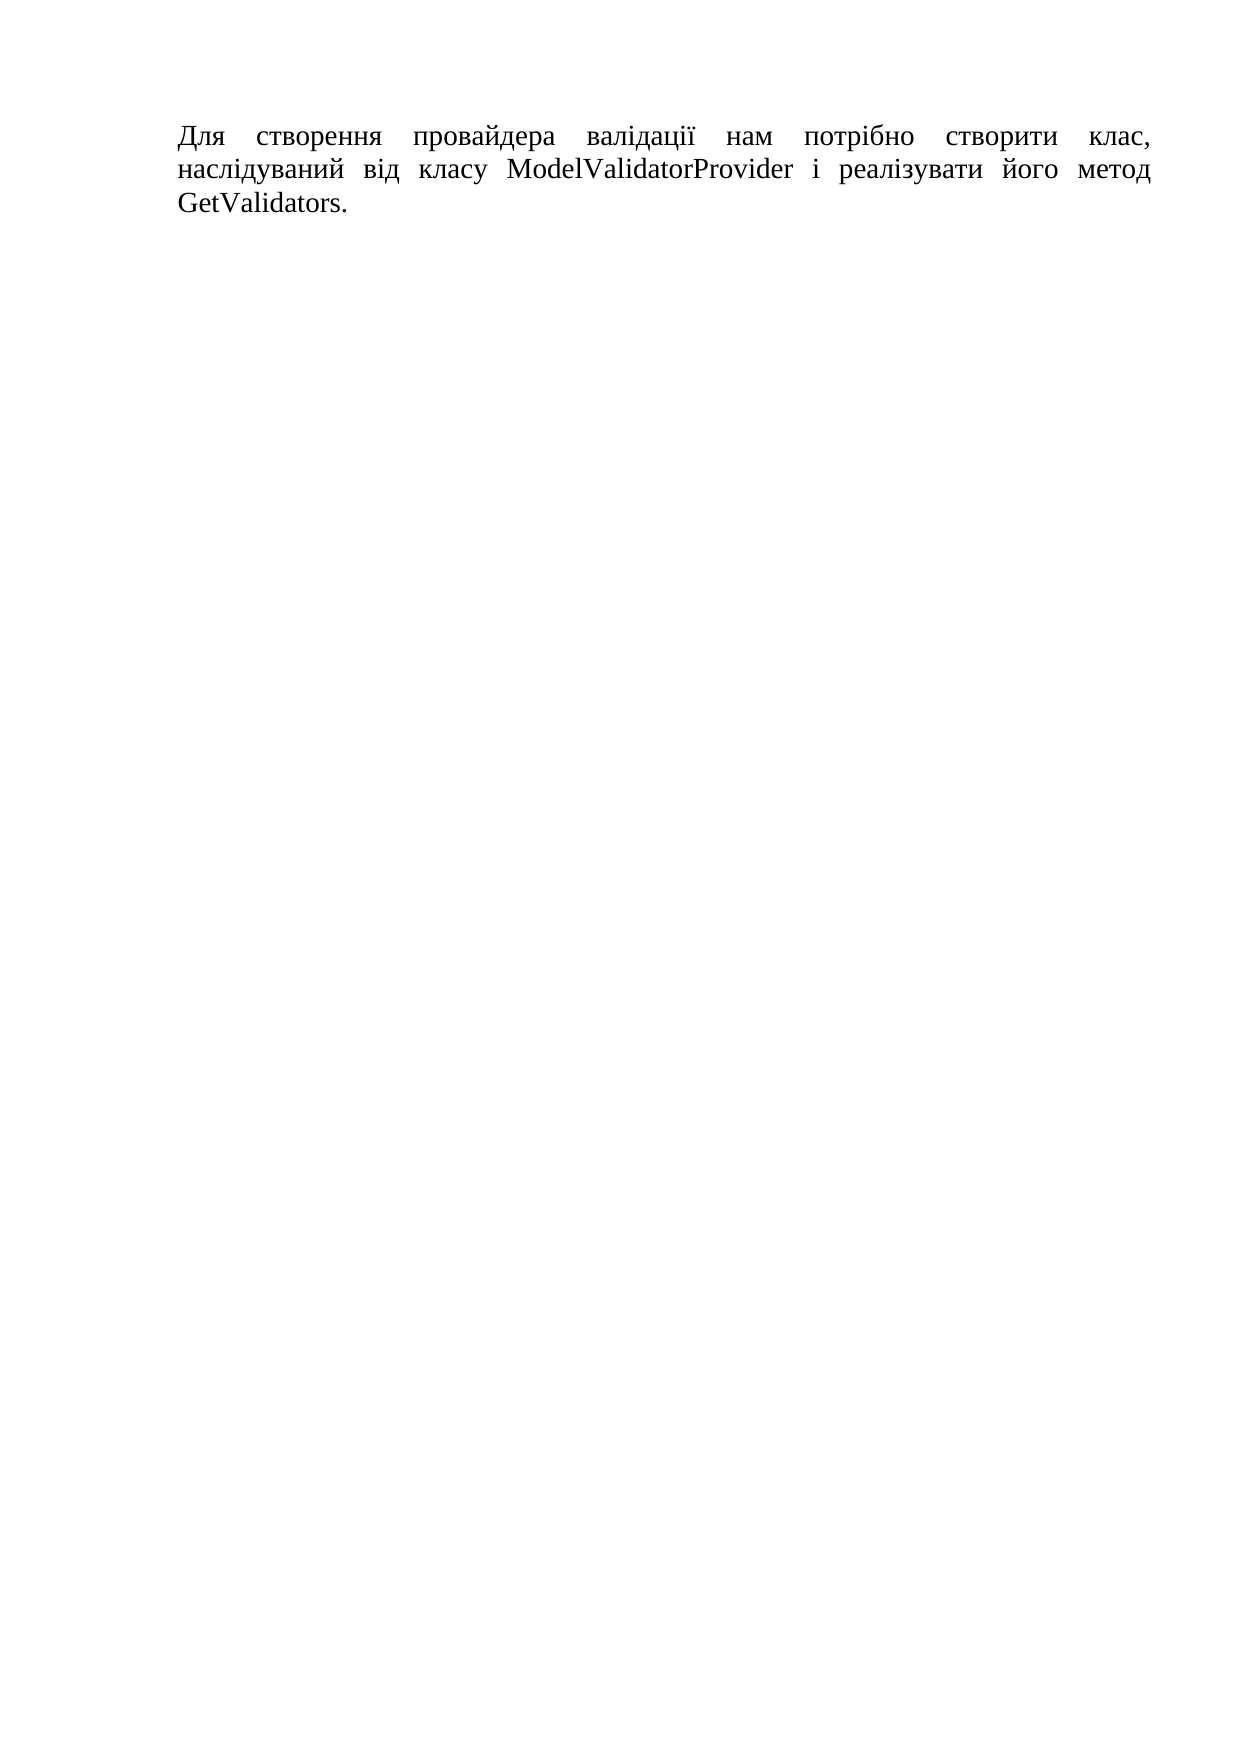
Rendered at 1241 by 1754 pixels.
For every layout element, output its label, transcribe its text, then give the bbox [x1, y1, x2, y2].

text Для створення провайдера валідації нам потрібно створити клас, наслідуваний від класу ModelValidatorProvider і реалізувати його метод GetValidators. [177, 118, 1152, 219]
